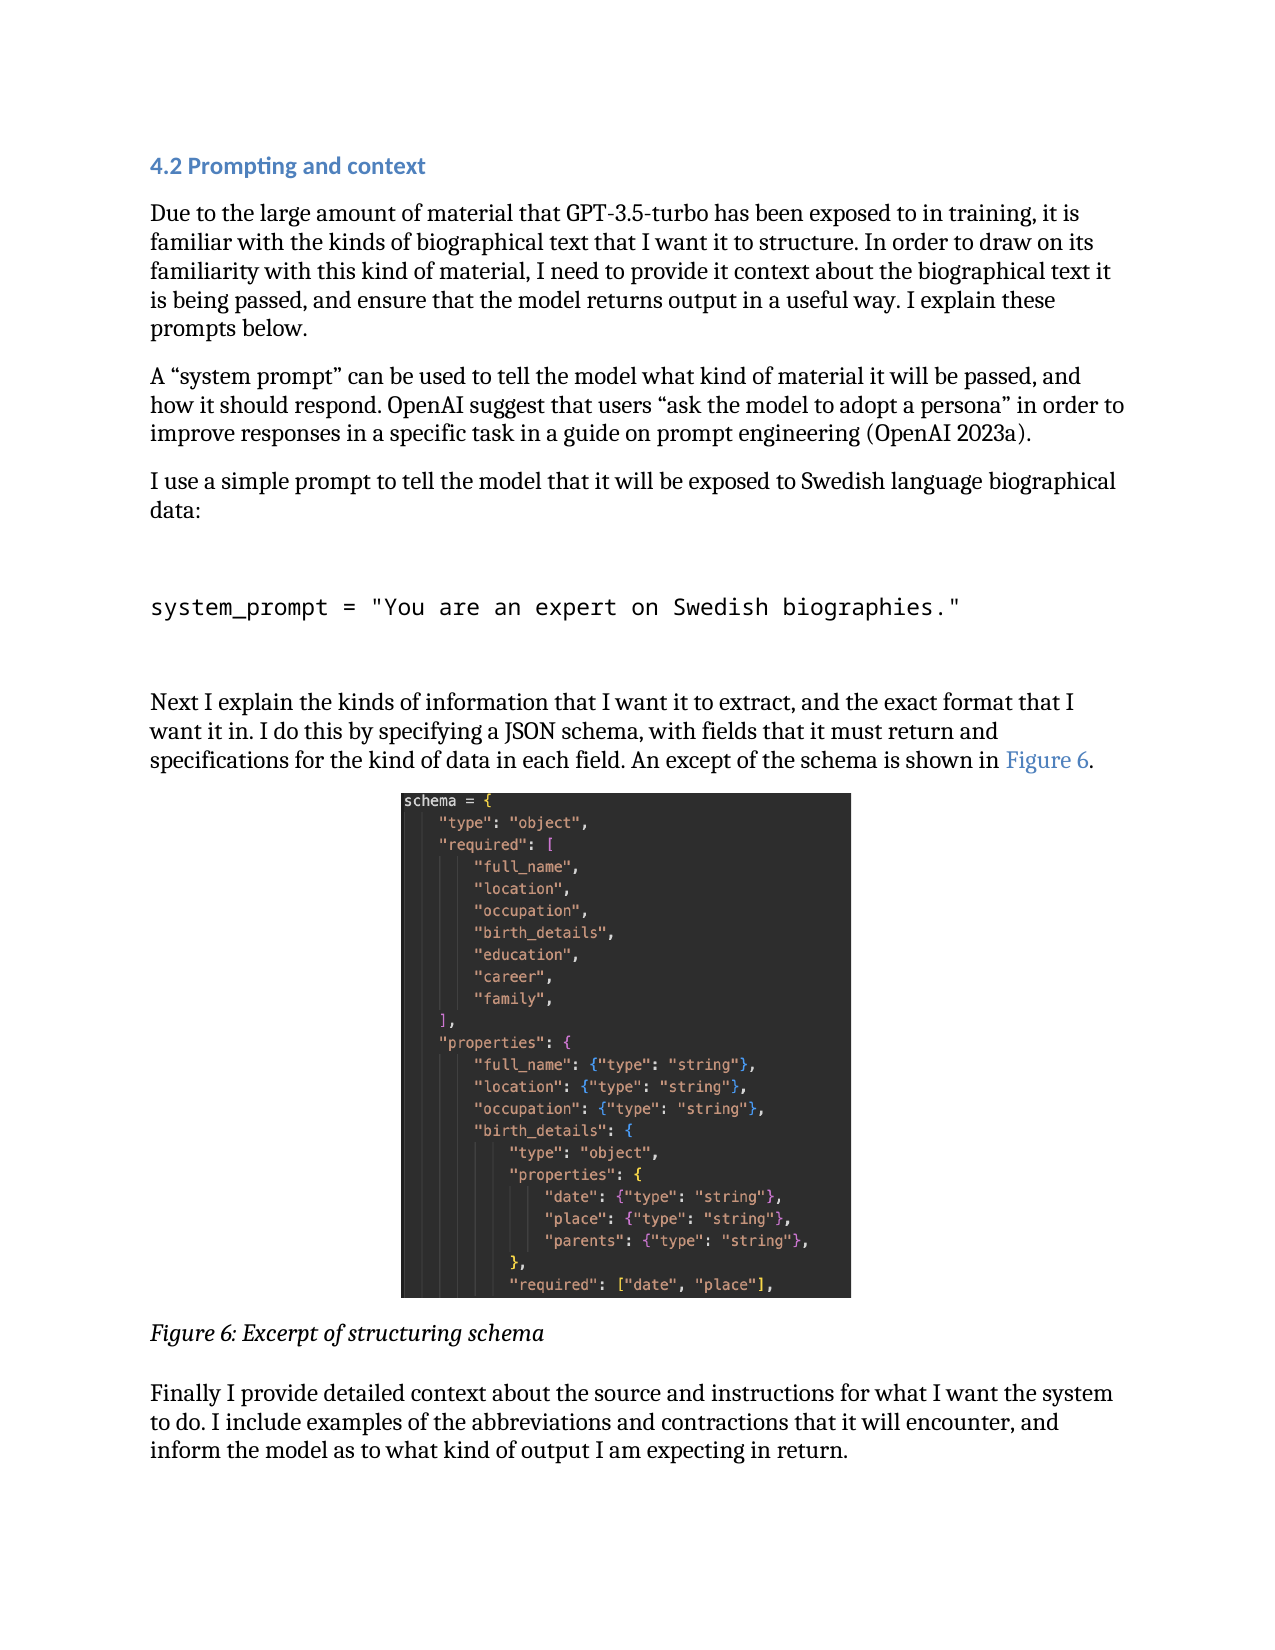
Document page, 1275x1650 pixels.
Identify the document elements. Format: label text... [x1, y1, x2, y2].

text A “system prompt” can be used to tell the model what kind of material it will be passed, and how it should respond. OpenAI suggest that users “ask the model to adopt a persona” in order to improve responses in a specific task in a guide on prompt engineering (OpenAI 2023a). [150, 362, 1125, 448]
text Finally I provide detailed context about the source and instructions for what I want the system to do. I include examples of the abbreviations and contractions that it will encounter, and inform the model as to what kind of output I am expecting in return. [150, 1379, 1125, 1465]
subtitle 4.2 Prompting and context [150, 150, 1125, 181]
text Next I explain the kinds of information that I want it to extract, and the exact format that I want it in. I do this by specifying a JSON schema, with fields that it must return and specifications for the kind of data in each field. An except of the schema is shown in Figure 6. [150, 688, 1125, 774]
text I use a simple prompt to tell the model that it will be exposed to Swedish language biographical data: [150, 467, 1125, 524]
text system_prompt = "You are an expert on Swedish biographies." [150, 591, 1125, 622]
table_header Figure 6: Excerpt of structuring schema [139, 793, 1114, 1360]
text Due to the large amount of material that GPT-3.5-turbo has been exposed to in training, it is familiar with the kinds of biographical text that I want it to structure. In order to draw on its familiarity with this kind of material, I need to provide it context about the biographical text it is being passed, and ensure that the model returns output in a useful way. I explain these prompts below. [150, 199, 1125, 343]
picture [401, 793, 852, 1298]
